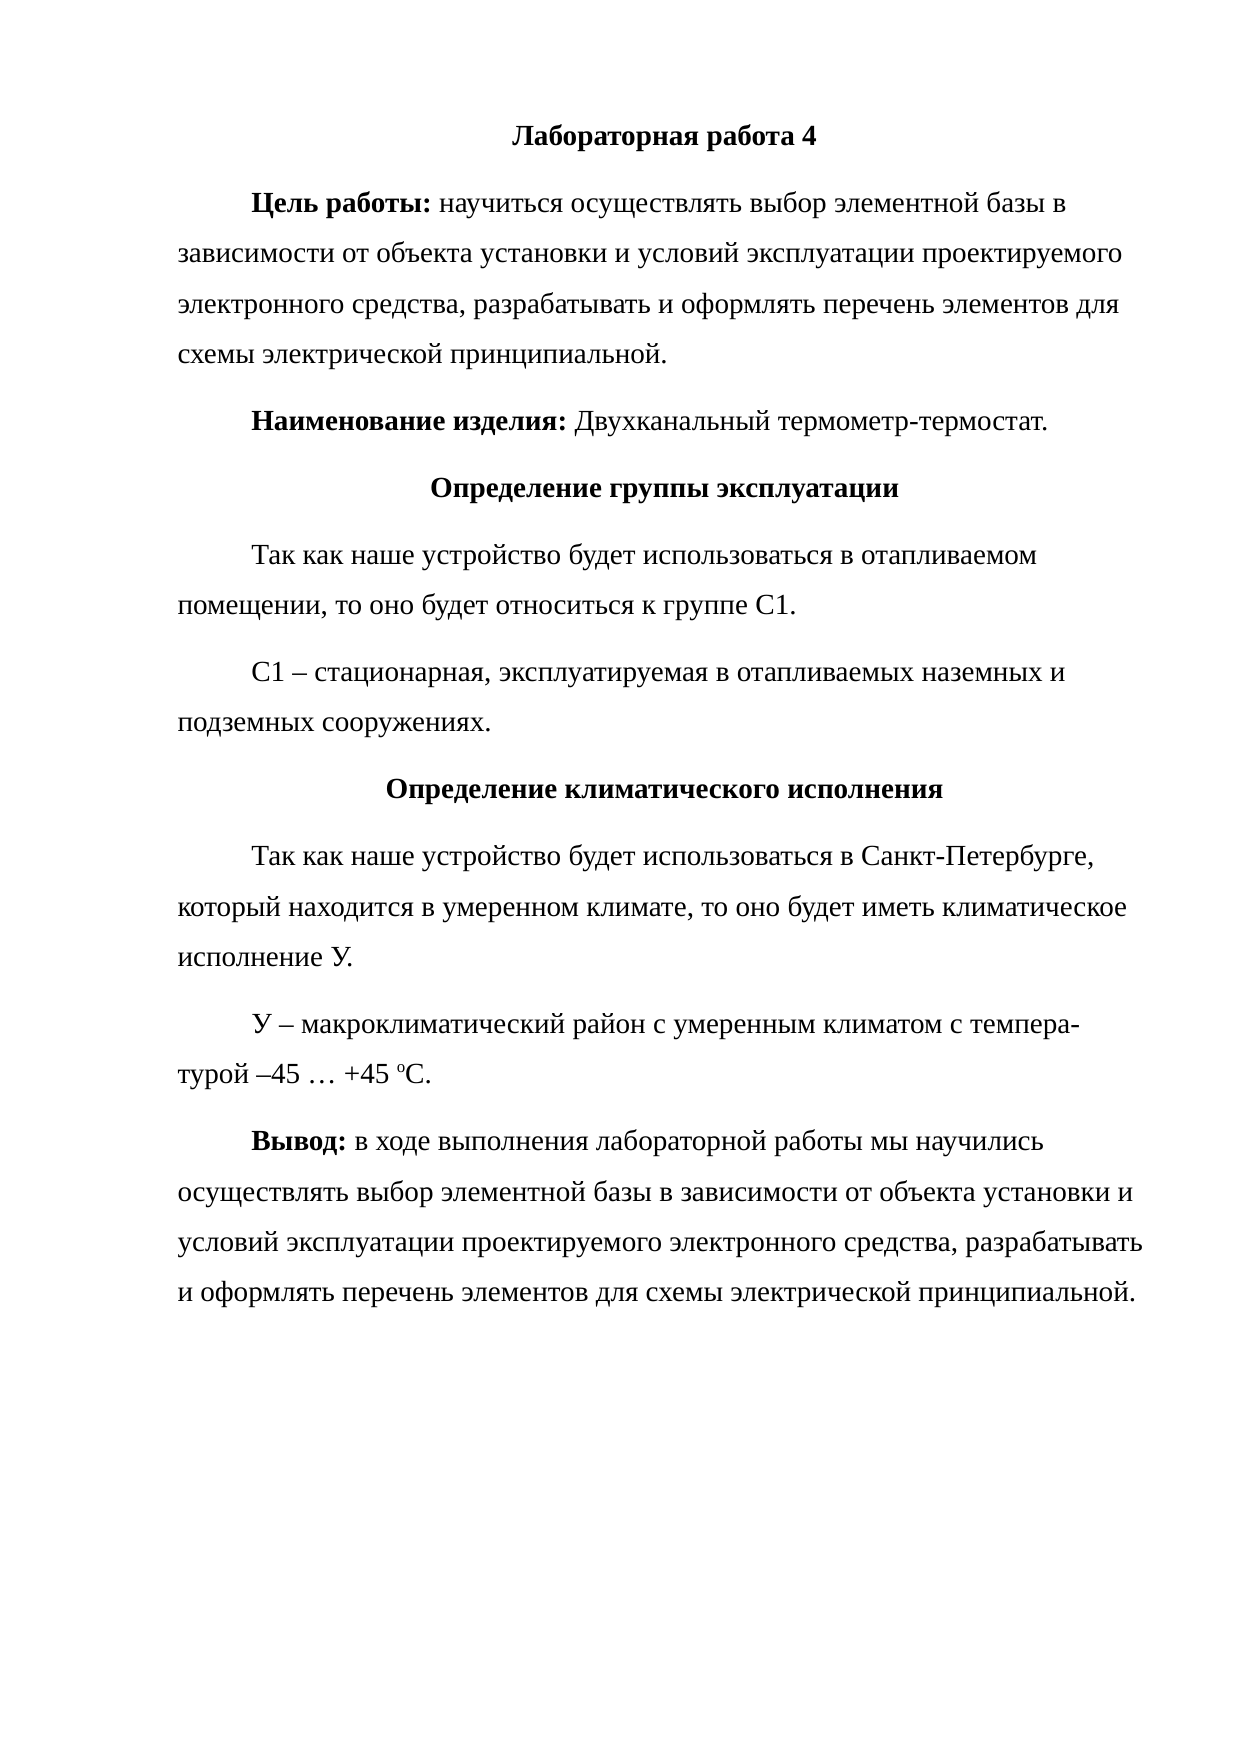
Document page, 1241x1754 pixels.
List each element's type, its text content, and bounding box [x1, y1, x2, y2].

text С1 – стационарная, эксплуатируемая в отапливаемых наземных и подземных сооружениях. [177, 654, 1152, 738]
text Наименование изделия: Двухканальный термометр-термостат. [177, 403, 1152, 437]
text Вывод: в ходе выполнения лабораторной работы мы научились осуществлять выбор элементной базы в зависимости от объекта установки и условий эксплуатации проектируемого электронного средства, разрабатывать и оформлять перечень элементов для схемы электрической принципиальной. [177, 1123, 1152, 1308]
text Определение климатического исполнения [177, 772, 1152, 805]
text Лабораторная работа 4 [177, 118, 1152, 152]
text Так как наше устройство будет использоваться в отапливаемом помещении, то оно будет относиться к группе С1. [177, 537, 1152, 621]
text Определение группы эксплуатации [177, 470, 1152, 503]
text Цель работы: научиться осуществлять выбор элементной базы в зависимости от объекта установки и условий эксплуатации проектируемого электронного средства, разрабатывать и оформлять перечень элементов для схемы электрической принципиальной. [177, 185, 1152, 369]
text У – макроклиматический район с умеренным климатом с темпера-турой –45 … +45 оС. [177, 1006, 1152, 1090]
text Так как наше устройство будет использоваться в Санкт-Петербурге, который находится в умеренном климате, то оно будет иметь климатическое исполнение У. [177, 838, 1152, 973]
